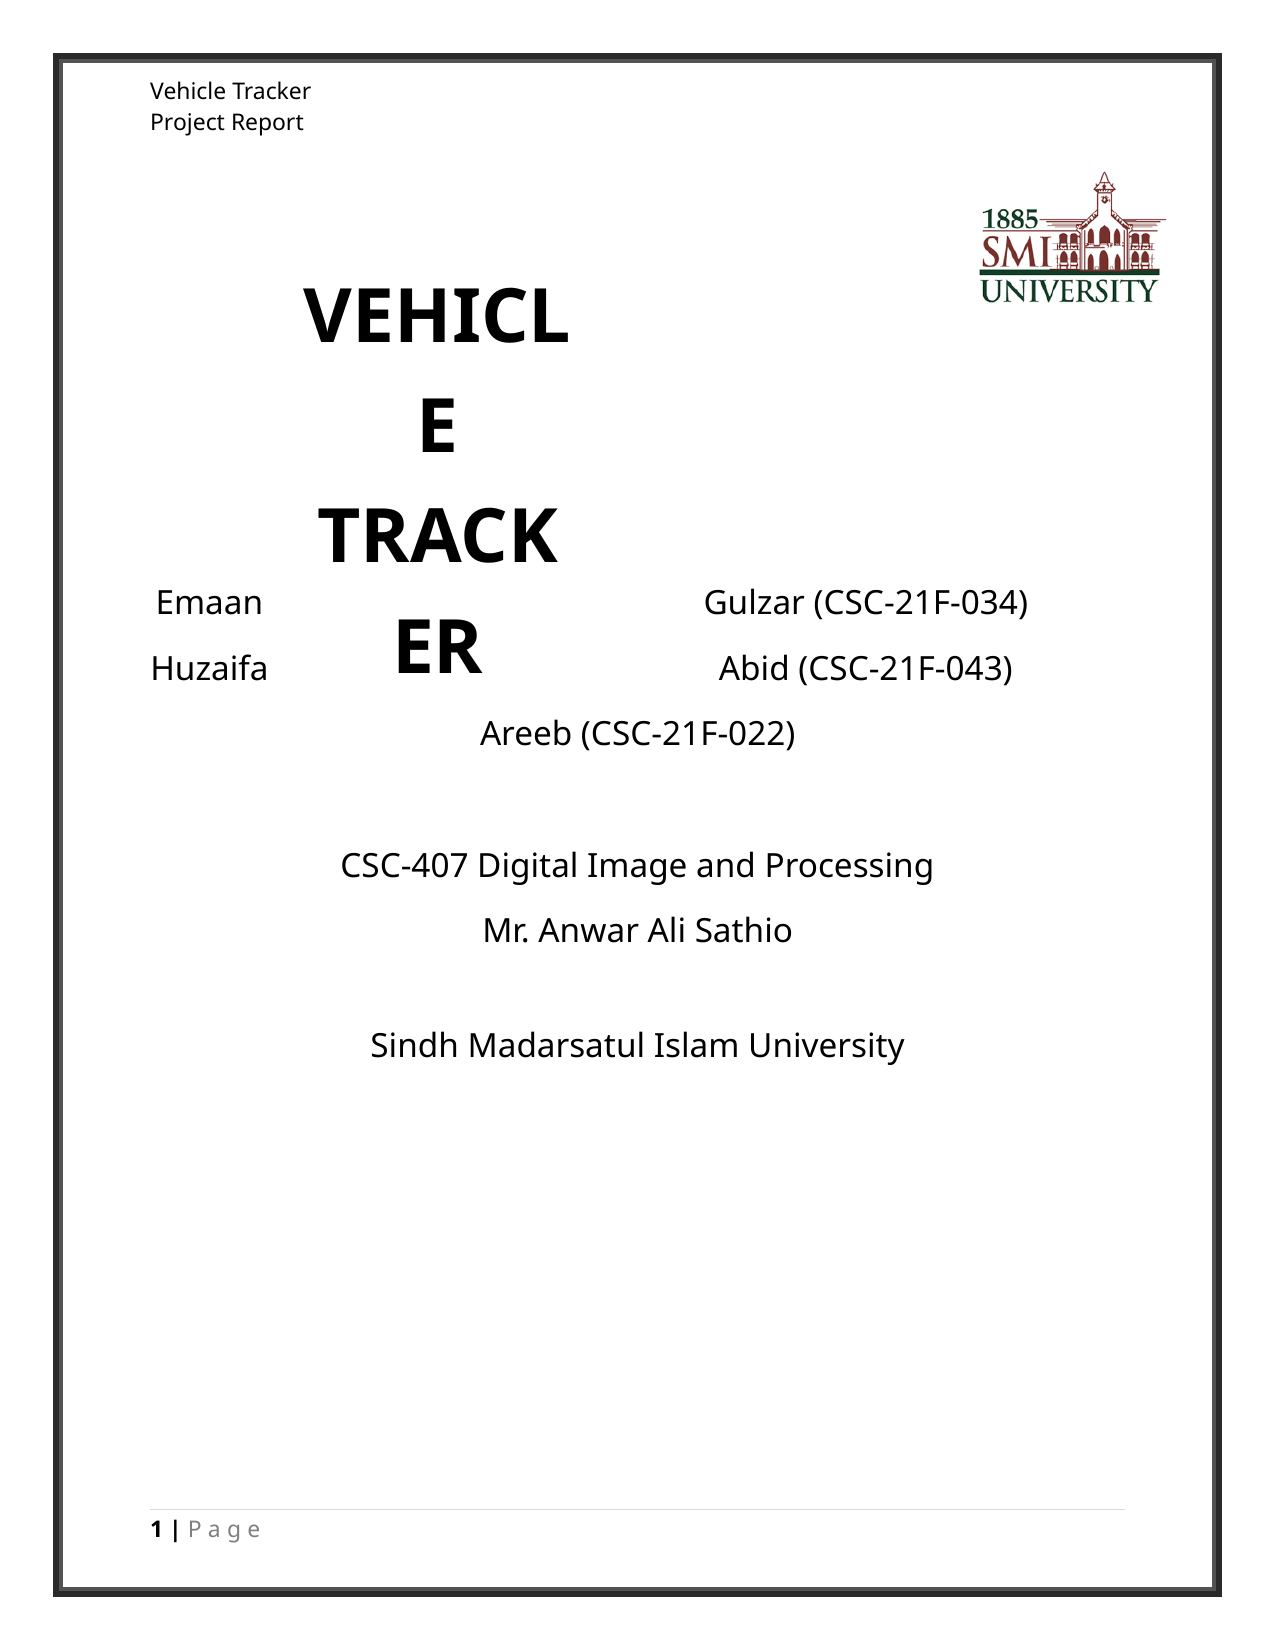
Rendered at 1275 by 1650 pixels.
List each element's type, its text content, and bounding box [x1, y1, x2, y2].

text Areeb (CSC-21F-022) [150, 710, 1125, 756]
text CSC-407 Digital Image and Processing [150, 841, 1125, 887]
text Mr. Anwar Ali Sathio [150, 907, 1125, 952]
picture [977, 136, 1169, 335]
text Sindh Madarsatul Islam University [150, 973, 1125, 1067]
text Emaan Gulzar (CSC-21F-034) [150, 579, 1125, 624]
text Huzaifa Abid (CSC-21F-043) [150, 644, 1125, 690]
